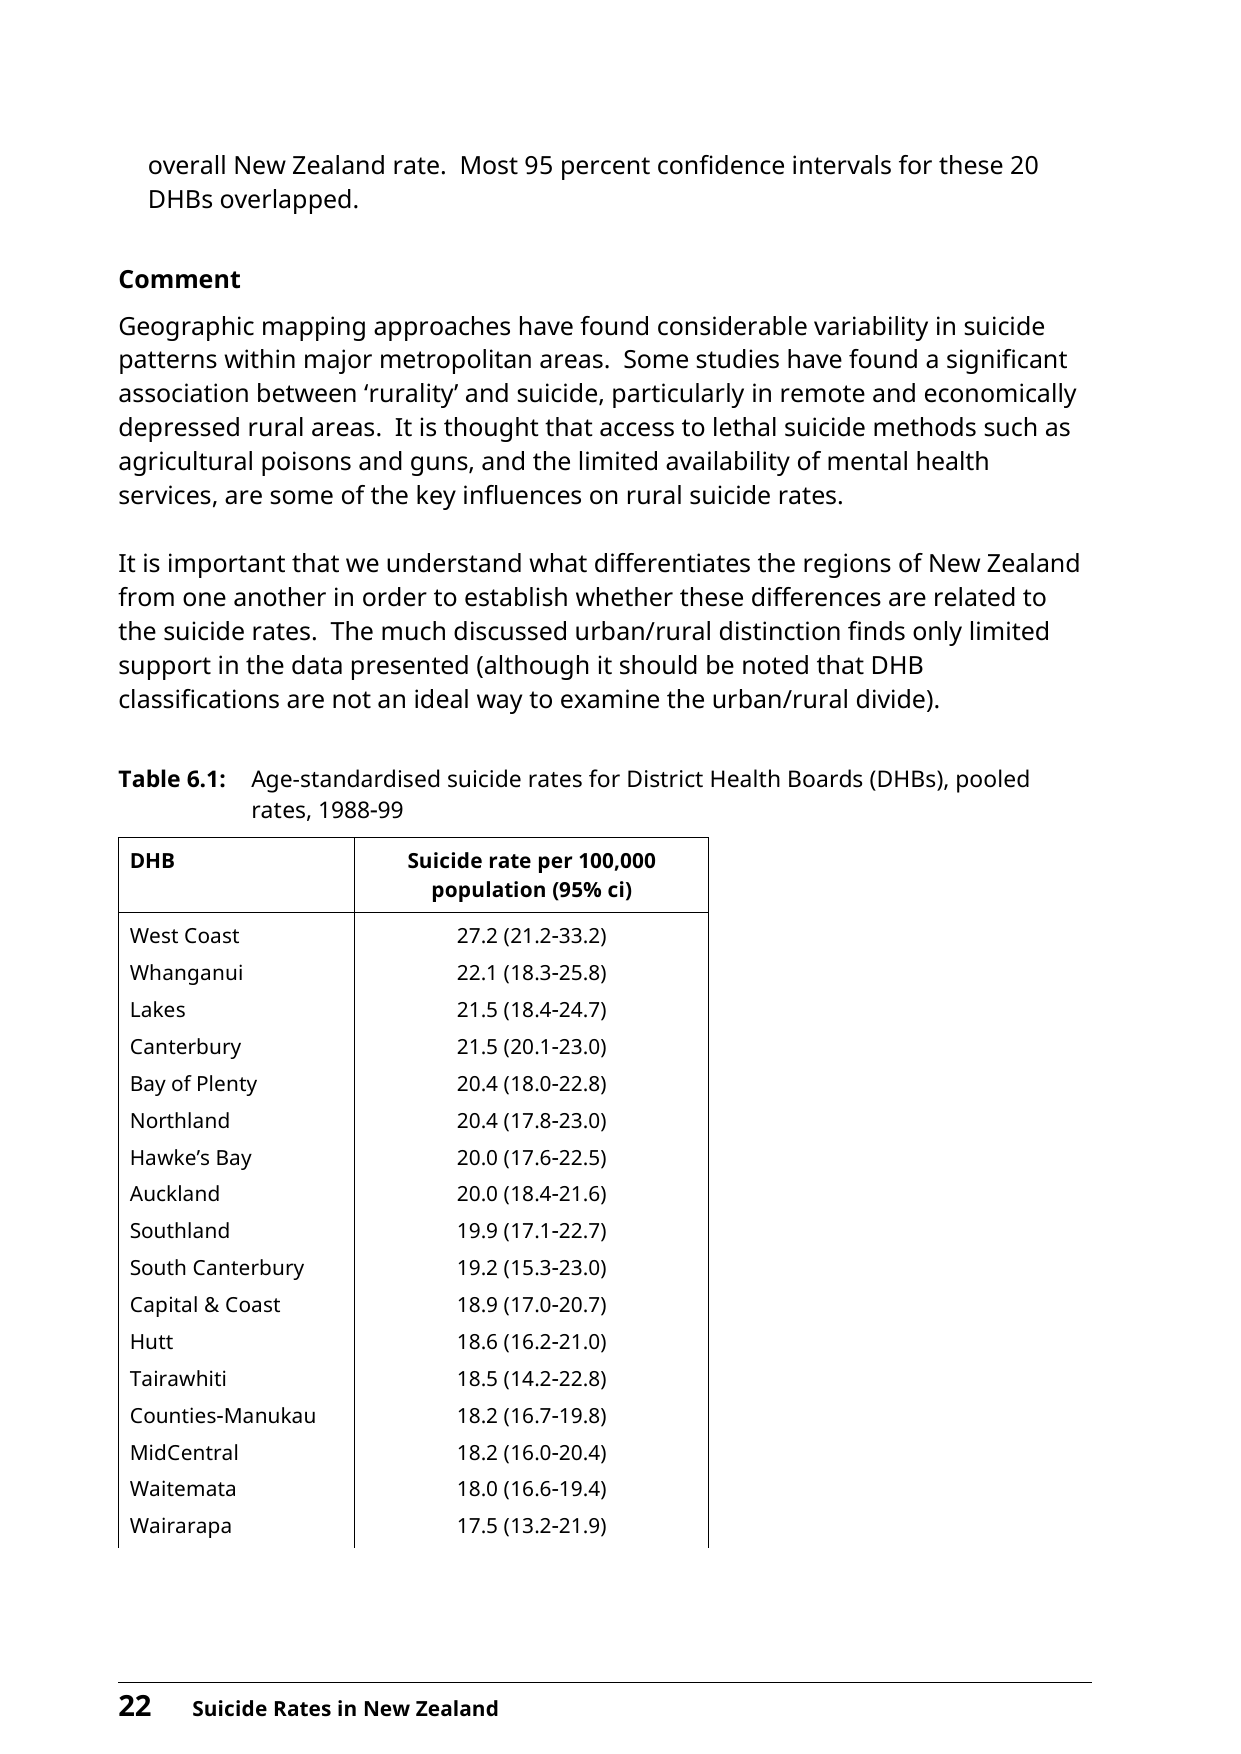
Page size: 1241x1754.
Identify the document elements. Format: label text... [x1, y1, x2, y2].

table_cell Hawke’s Bay [119, 1143, 354, 1179]
table_cell Auckland [119, 1179, 354, 1216]
table_cell Southland [119, 1216, 354, 1253]
table_cell 27.2 (21.233.2) [355, 913, 708, 958]
table_cell 22.1 (18.325.8) [355, 958, 708, 995]
table_cell 18.5 (14.222.8) [355, 1364, 708, 1401]
text Table 6.1: Age-standardised suicide rates for District Health Boards (DHBs), pooled rates, 198899 [118, 762, 1092, 824]
table_cell CountiesManukau [119, 1401, 354, 1437]
table_cell 18.6 (16.221.0) [355, 1327, 708, 1364]
table_cell Northland [119, 1106, 354, 1142]
text Geographic mapping approaches have found considerable variability in suicide patterns within major metropolitan areas. Some studies have found a significant association between ‘rurality’ and suicide, particularly in remote and economically depressed rural areas. It is thought that access to lethal suicide methods such as agricultural poisons and guns, and the limited availability of mental health services, are some of the key influences on rural suicide rates. [118, 308, 1092, 512]
table_cell West Coast [119, 913, 354, 958]
text It is important that we understand what differentiates the regions of New Zealand from one another in order to establish whether these differences are related to the suicide rates. The much discussed urban/rural distinction finds only limited support in the data presented (although it should be noted that DHB classifications are not an ideal way to examine the urban/rural divide). [118, 546, 1092, 716]
table_cell Hutt [119, 1327, 354, 1364]
table_cell 18.0 (16.619.4) [355, 1474, 708, 1511]
table_cell Bay of Plenty [119, 1069, 354, 1106]
table_cell 19.2 (15.323.0) [355, 1253, 708, 1290]
table_cell Wairarapa [119, 1511, 354, 1548]
table_cell MidCentral [119, 1438, 354, 1474]
table_cell Lakes [119, 995, 354, 1032]
table_cell Canterbury [119, 1032, 354, 1069]
table_cell 20.0 (17.622.5) [355, 1143, 708, 1179]
table_header DHB [119, 838, 354, 912]
table_header Suicide rate per 100,000 population (95% ci) [355, 838, 708, 912]
table_cell 18.2 (16.719.8) [355, 1401, 708, 1437]
table_cell 21.5 (20.123.0) [355, 1032, 708, 1069]
subtitle Comment [118, 262, 1092, 296]
table_cell 21.5 (18.424.7) [355, 995, 708, 1032]
table_cell Capital & Coast [119, 1290, 354, 1327]
table_cell Whanganui [119, 958, 354, 995]
table_cell 19.9 (17.122.7) [355, 1216, 708, 1253]
table_cell 20.0 (18.421.6) [355, 1179, 708, 1216]
table_cell South Canterbury [119, 1253, 354, 1290]
table_cell 18.2 (16.020.4) [355, 1438, 708, 1474]
table_cell Tairawhiti [119, 1364, 354, 1401]
table_cell 17.5 (13.221.9) [355, 1511, 708, 1548]
table_cell 20.4 (18.022.8) [355, 1069, 708, 1106]
table_cell 20.4 (17.823.0) [355, 1106, 708, 1142]
table_cell 18.9 (17.020.7) [355, 1290, 708, 1327]
table_cell Waitemata [119, 1474, 354, 1511]
